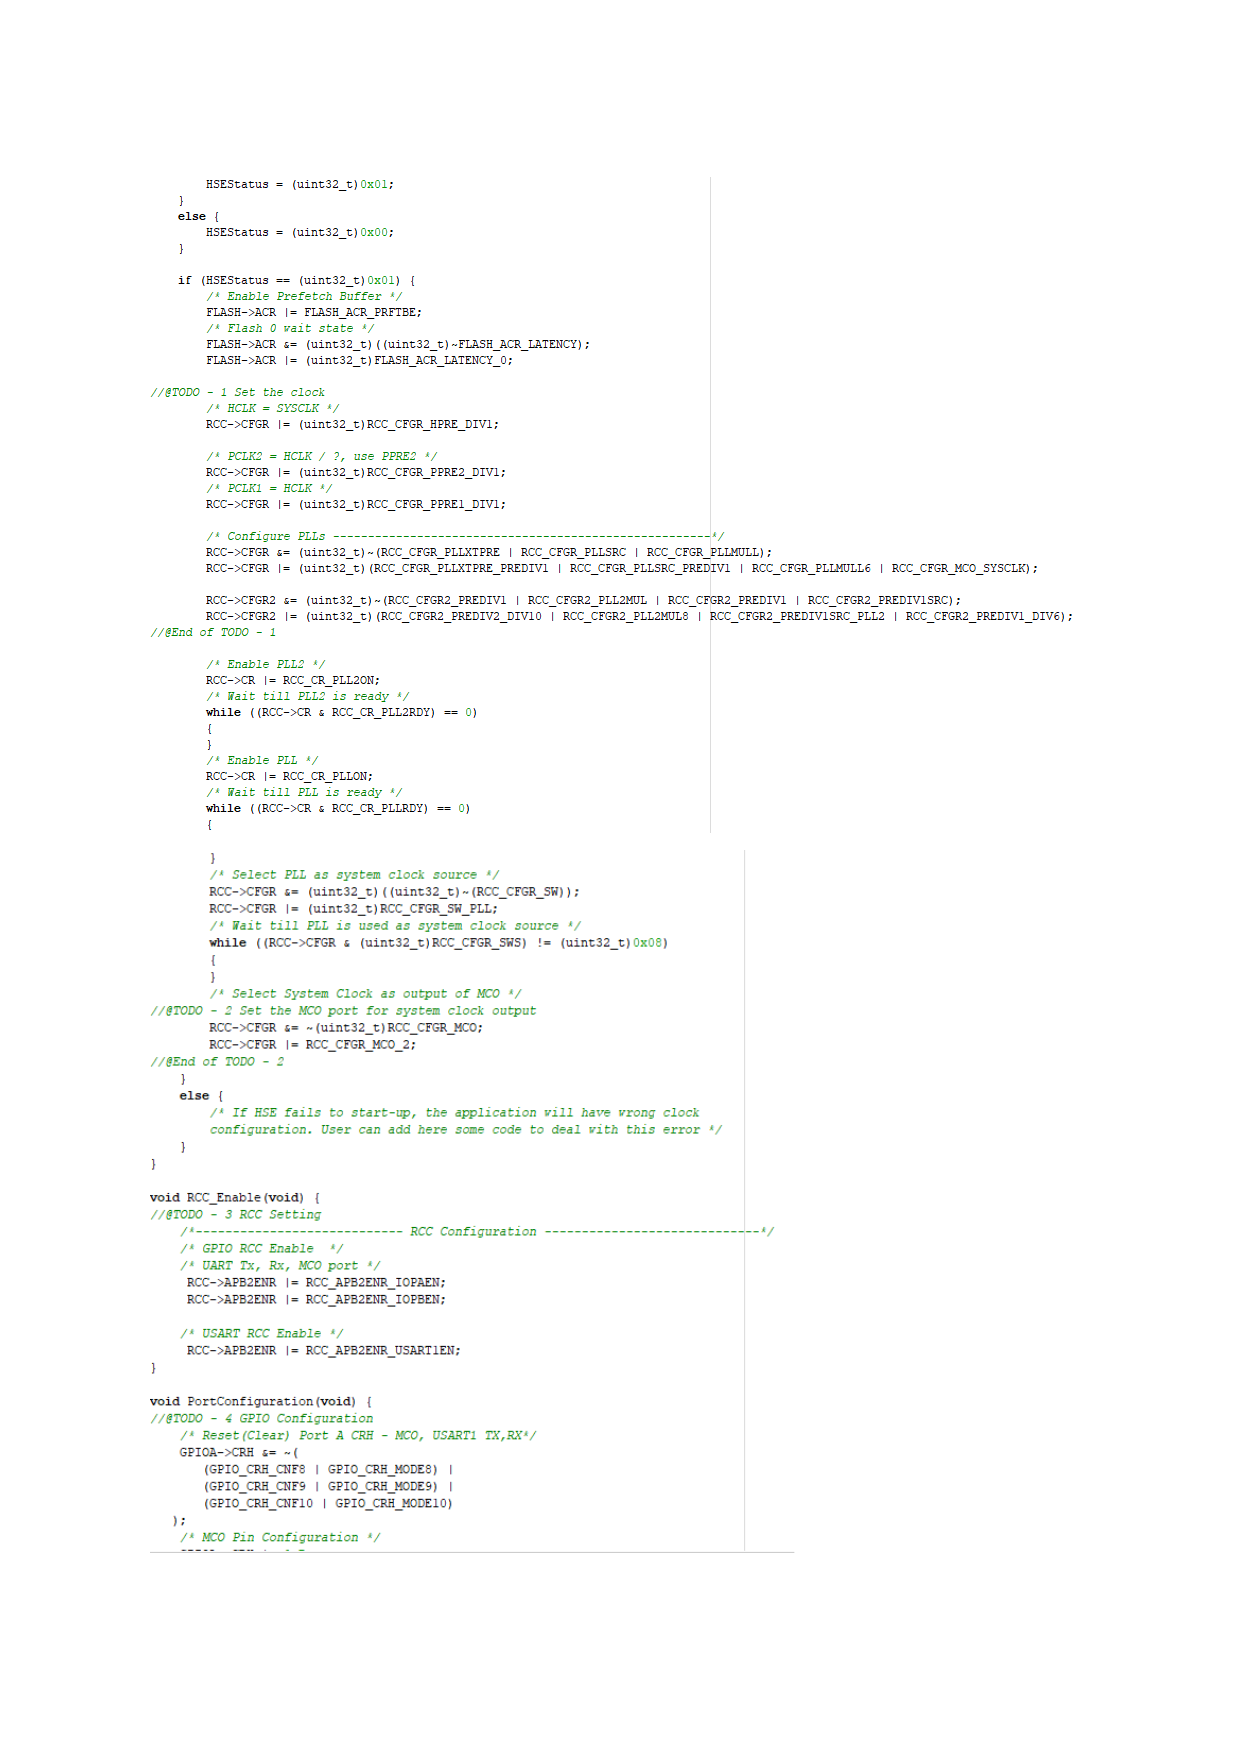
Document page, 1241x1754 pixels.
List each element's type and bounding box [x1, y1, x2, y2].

picture [150, 850, 795, 1553]
picture [150, 177, 1082, 833]
